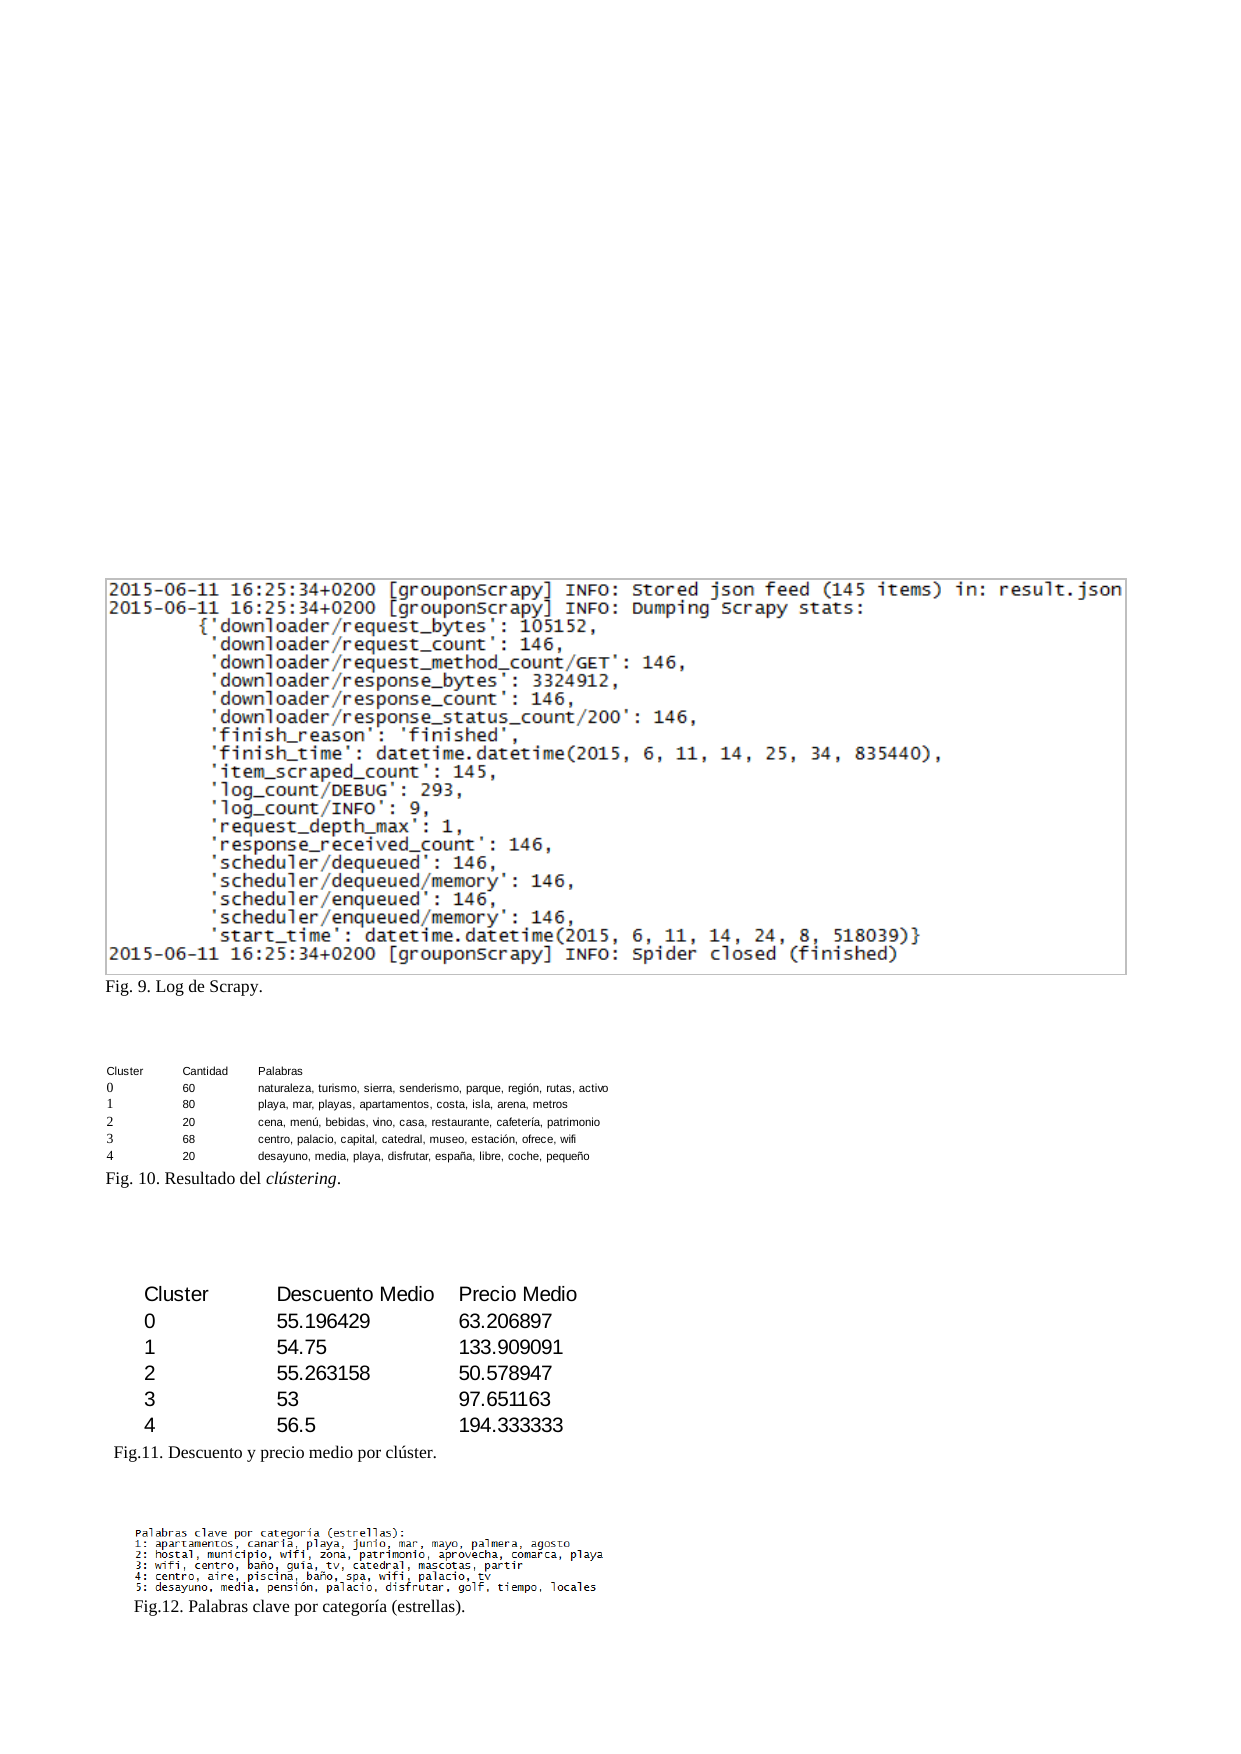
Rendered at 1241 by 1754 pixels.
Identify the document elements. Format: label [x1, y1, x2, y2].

picture [107, 580, 1125, 974]
picture [133, 1527, 606, 1596]
